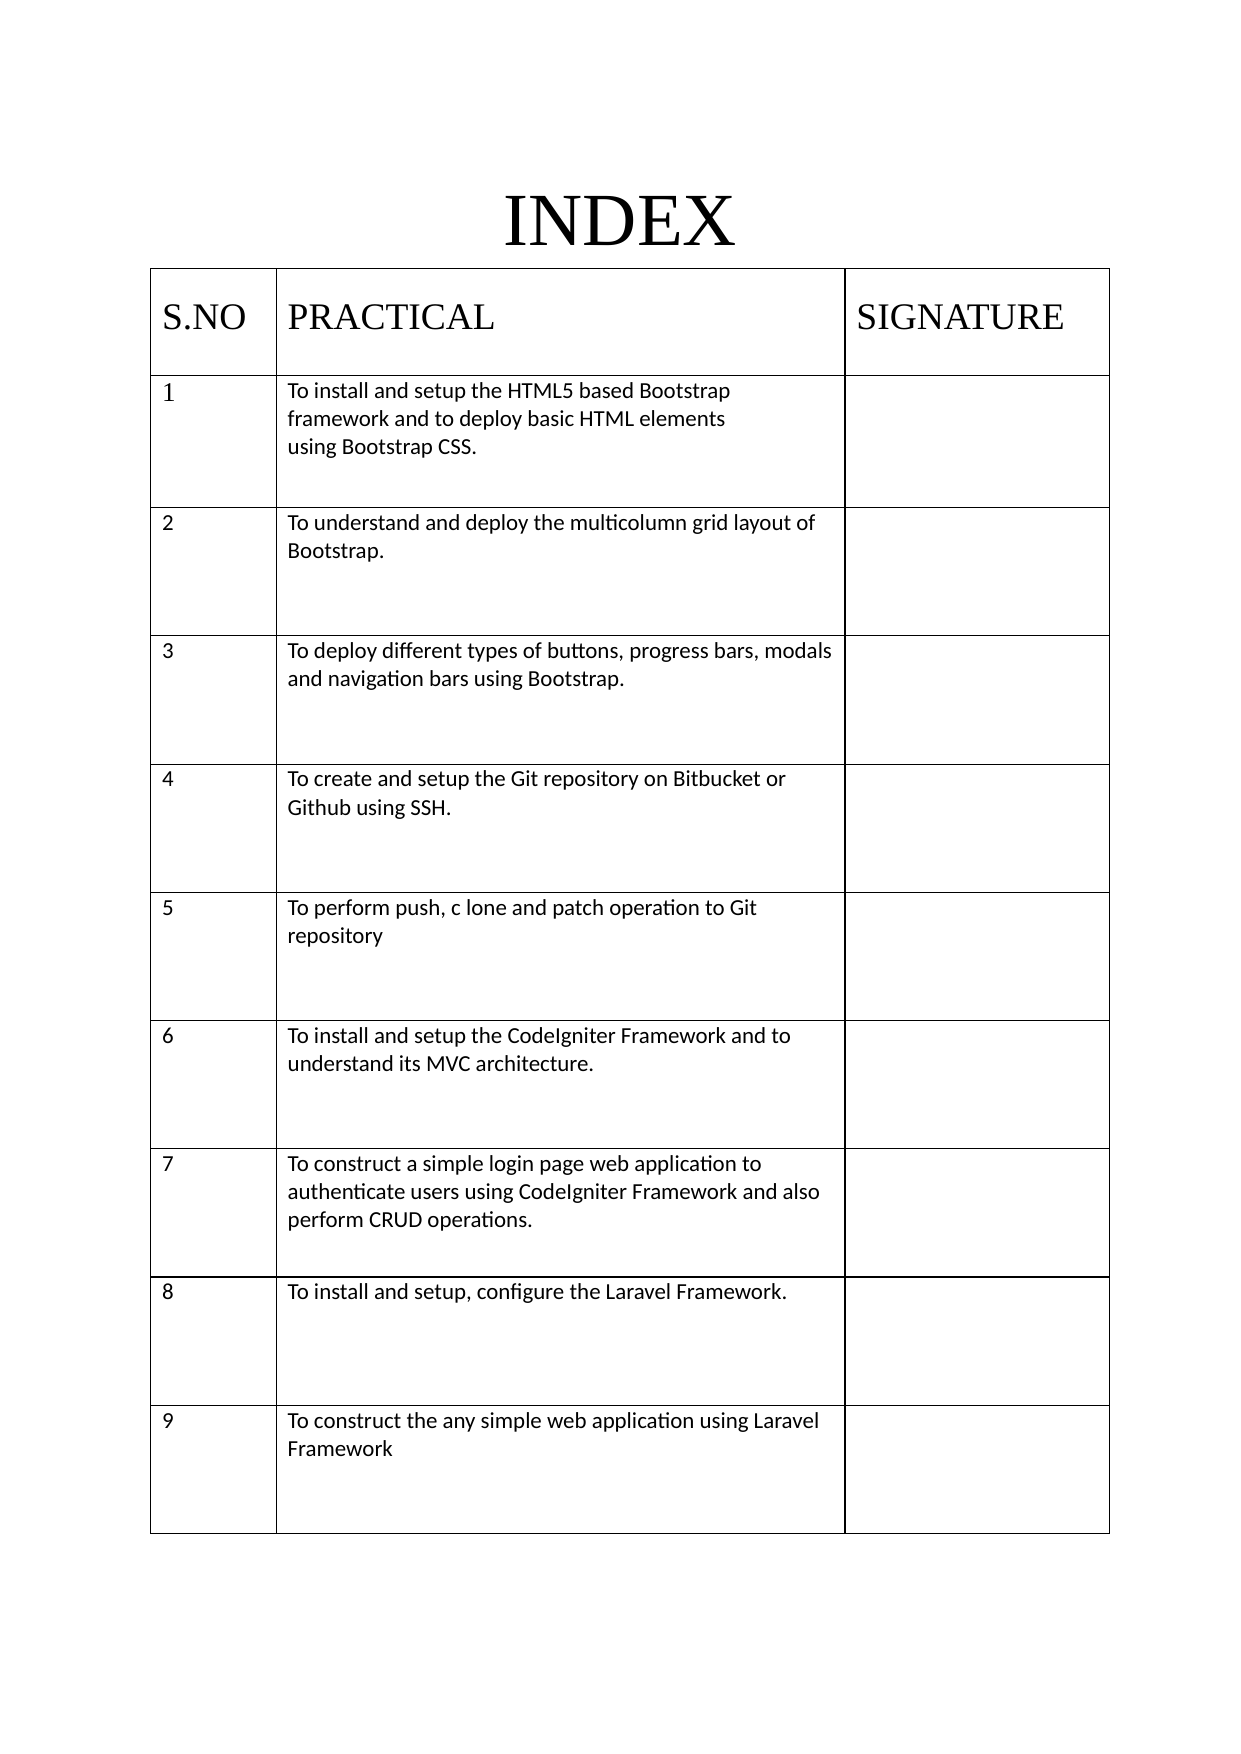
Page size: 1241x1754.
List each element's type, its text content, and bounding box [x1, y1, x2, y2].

table_cell To understand and deploy the multicolumn grid layout of Bootstrap. [277, 508, 844, 635]
table_header SIGNATURE [846, 269, 1109, 375]
table_cell To construct the any simple web application using Laravel Framework [277, 1406, 844, 1533]
table_cell To create and setup the Git repository on Bitbucket or Github using SSH. [277, 765, 844, 892]
table_cell [846, 508, 1109, 635]
table_cell 6 [151, 1021, 276, 1148]
table_cell [846, 1406, 1109, 1533]
table_cell To install and setup, configure the Laravel Framework. [277, 1278, 844, 1405]
table_cell 1 [151, 376, 276, 507]
table_cell To install and setup the HTML5 based Bootstrap framework and to deploy basic HTML elements using Bootstrap CSS. [277, 376, 844, 507]
table_cell 3 [151, 636, 276, 763]
table_cell [846, 893, 1109, 1020]
table_cell 9 [151, 1406, 276, 1533]
table_cell [846, 1278, 1109, 1405]
table_cell [846, 1149, 1109, 1276]
table_cell 4 [151, 765, 276, 892]
table_cell To install and setup the CodeIgniter Framework and to understand its MVC architecture. [277, 1021, 844, 1148]
table_cell [846, 636, 1109, 763]
table_cell [846, 376, 1109, 507]
table_cell [846, 1021, 1109, 1148]
table_cell To perform push, c lone and patch operation to Git repository [277, 893, 844, 1020]
table_cell [846, 765, 1109, 892]
table_cell To construct a simple login page web application to authenticate users using CodeIgniter Framework and also perform CRUD operations. [277, 1149, 844, 1276]
table_header PRACTICAL [277, 269, 844, 375]
table_header S.NO [151, 269, 276, 375]
subtitle INDEX [150, 175, 1090, 261]
table_cell 5 [151, 893, 276, 1020]
table_cell 2 [151, 508, 276, 635]
table_cell 7 [151, 1149, 276, 1276]
table_cell 8 [151, 1278, 276, 1405]
table_cell To deploy different types of buttons, progress bars, modals and navigation bars using Bootstrap. [277, 636, 844, 763]
